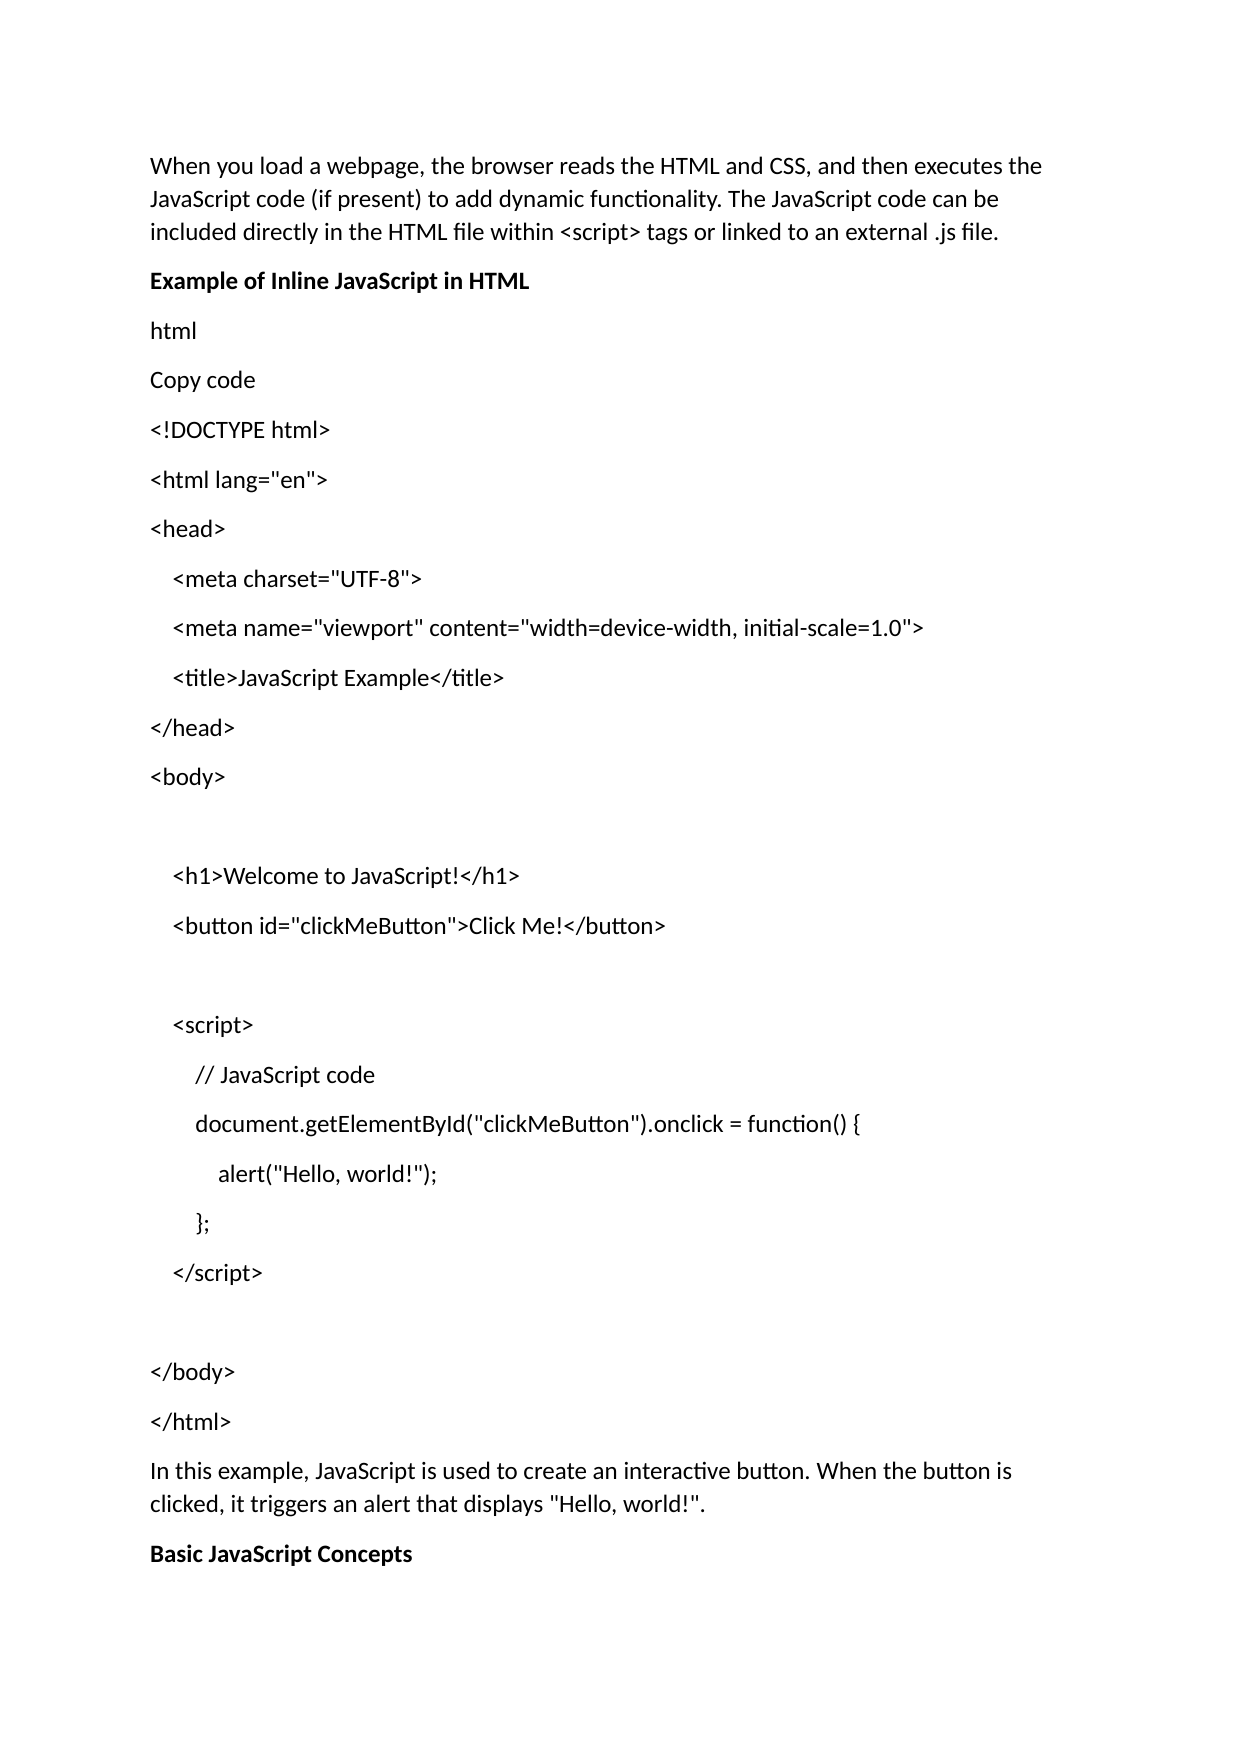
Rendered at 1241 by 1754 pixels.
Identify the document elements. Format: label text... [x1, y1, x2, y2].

text Example of Inline JavaScript in HTML [150, 265, 1090, 296]
text <head> [150, 513, 1090, 544]
text <html lang="en"> [150, 464, 1090, 494]
text // JavaScript code [150, 1059, 1090, 1089]
text </body> [150, 1356, 1090, 1387]
text }; [150, 1207, 1090, 1238]
text <h1>Welcome to JavaScript!</h1> [150, 860, 1090, 891]
text document.getElementById("clickMeButton").onclick = function() { [150, 1108, 1090, 1139]
text Basic JavaScript Concepts [150, 1538, 1090, 1568]
text html [150, 315, 1090, 346]
text Copy code [150, 364, 1090, 395]
text <body> [150, 761, 1090, 792]
text <meta name="viewport" content="width=device-width, initial-scale=1.0"> [150, 612, 1090, 643]
text <meta charset="UTF-8"> [150, 563, 1090, 593]
text </html> [150, 1406, 1090, 1436]
text alert("Hello, world!"); [150, 1158, 1090, 1188]
text When you load a webpage, the browser reads the HTML and CSS, and then executes the JavaScript code (if present) to add dynamic functionality. The JavaScript code can be included directly in the HTML file within <script> tags or linked to an external .js file. [150, 150, 1090, 246]
text <script> [150, 1009, 1090, 1040]
text </script> [150, 1257, 1090, 1288]
text <button id="clickMeButton">Click Me!</button> [150, 910, 1090, 941]
text In this example, JavaScript is used to create an interactive button. When the button is clicked, it triggers an alert that displays "Hello, world!". [150, 1455, 1090, 1519]
text </head> [150, 712, 1090, 742]
text <!DOCTYPE html> [150, 414, 1090, 445]
text <title>JavaScript Example</title> [150, 662, 1090, 693]
